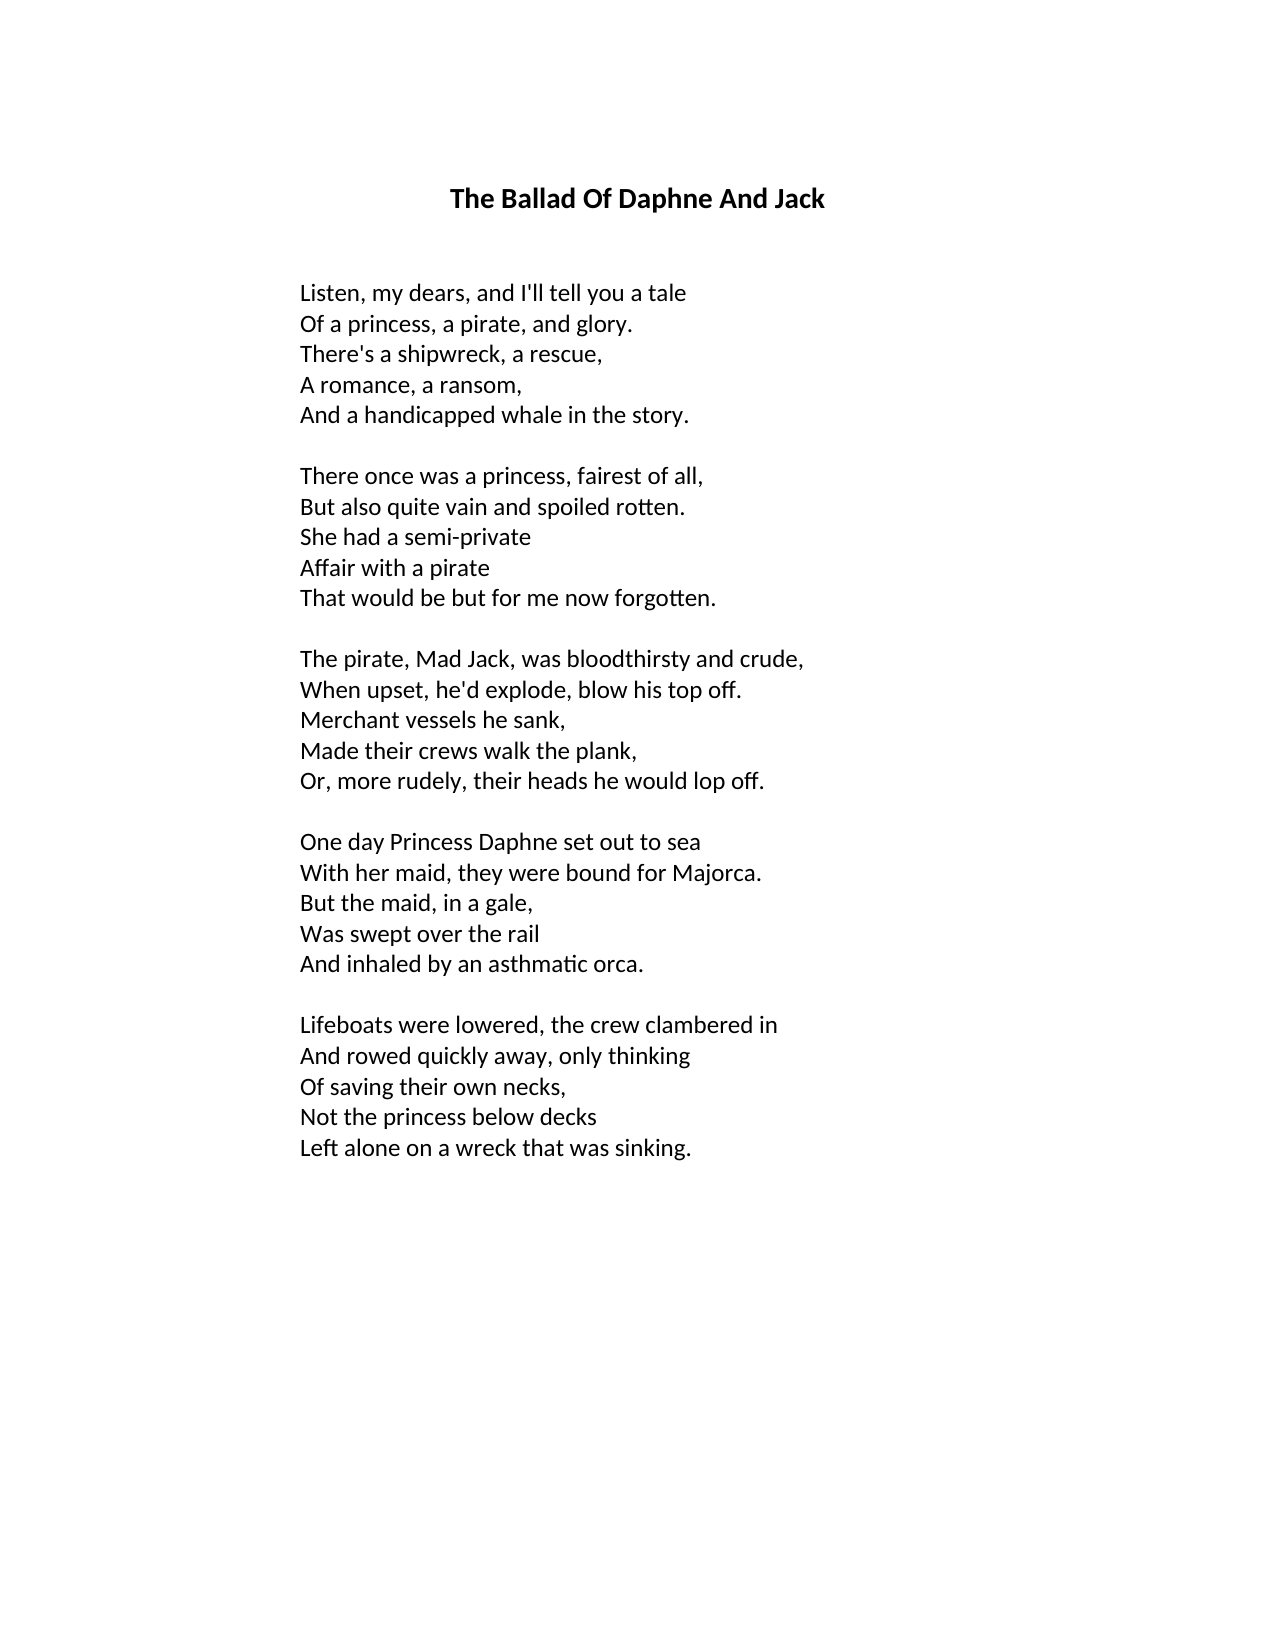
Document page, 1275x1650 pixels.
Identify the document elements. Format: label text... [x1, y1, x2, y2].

text Merchant vessels he sank, [300, 704, 975, 735]
text Made their crews walk the plank, [300, 735, 975, 766]
text She had a semi-private [300, 521, 975, 552]
text Or, more rudely, their heads he would lop off. [300, 766, 975, 796]
text And inhaled by an asthmatic orca. [300, 949, 975, 979]
text Was swept over the rail [300, 918, 975, 949]
text There's a shipwreck, a rescue, [300, 338, 975, 369]
text Affair with a pirate [300, 552, 975, 582]
text Left alone on a wreck that was sinking. [300, 1132, 975, 1162]
text One day Princess Daphne set out to sea [300, 827, 975, 857]
text That would be but for me now forgotten. [300, 582, 975, 613]
text There once was a princess, fairest of all, [300, 460, 975, 491]
text But the maid, in a gale, [300, 888, 975, 918]
text The Ballad Of Daphne And Jack [300, 181, 975, 216]
text Of saving their own necks, [300, 1071, 975, 1101]
text With her maid, they were bound for Majorca. [300, 857, 975, 888]
text Listen, my dears, and I'll tell you a tale [300, 277, 975, 308]
text Not the princess below decks [300, 1101, 975, 1132]
text But also quite vain and spoiled rotten. [300, 491, 975, 521]
text And rowed quickly away, only thinking [300, 1040, 975, 1071]
text When upset, he'd explode, blow his top off. [300, 674, 975, 704]
text Lifeboats were lowered, the crew clambered in [300, 1010, 975, 1040]
text Of a princess, a pirate, and glory. [300, 308, 975, 338]
text A romance, a ransom, [300, 369, 975, 399]
text And a handicapped whale in the story. [300, 399, 975, 430]
text The pirate, Mad Jack, was bloodthirsty and crude, [300, 643, 975, 674]
